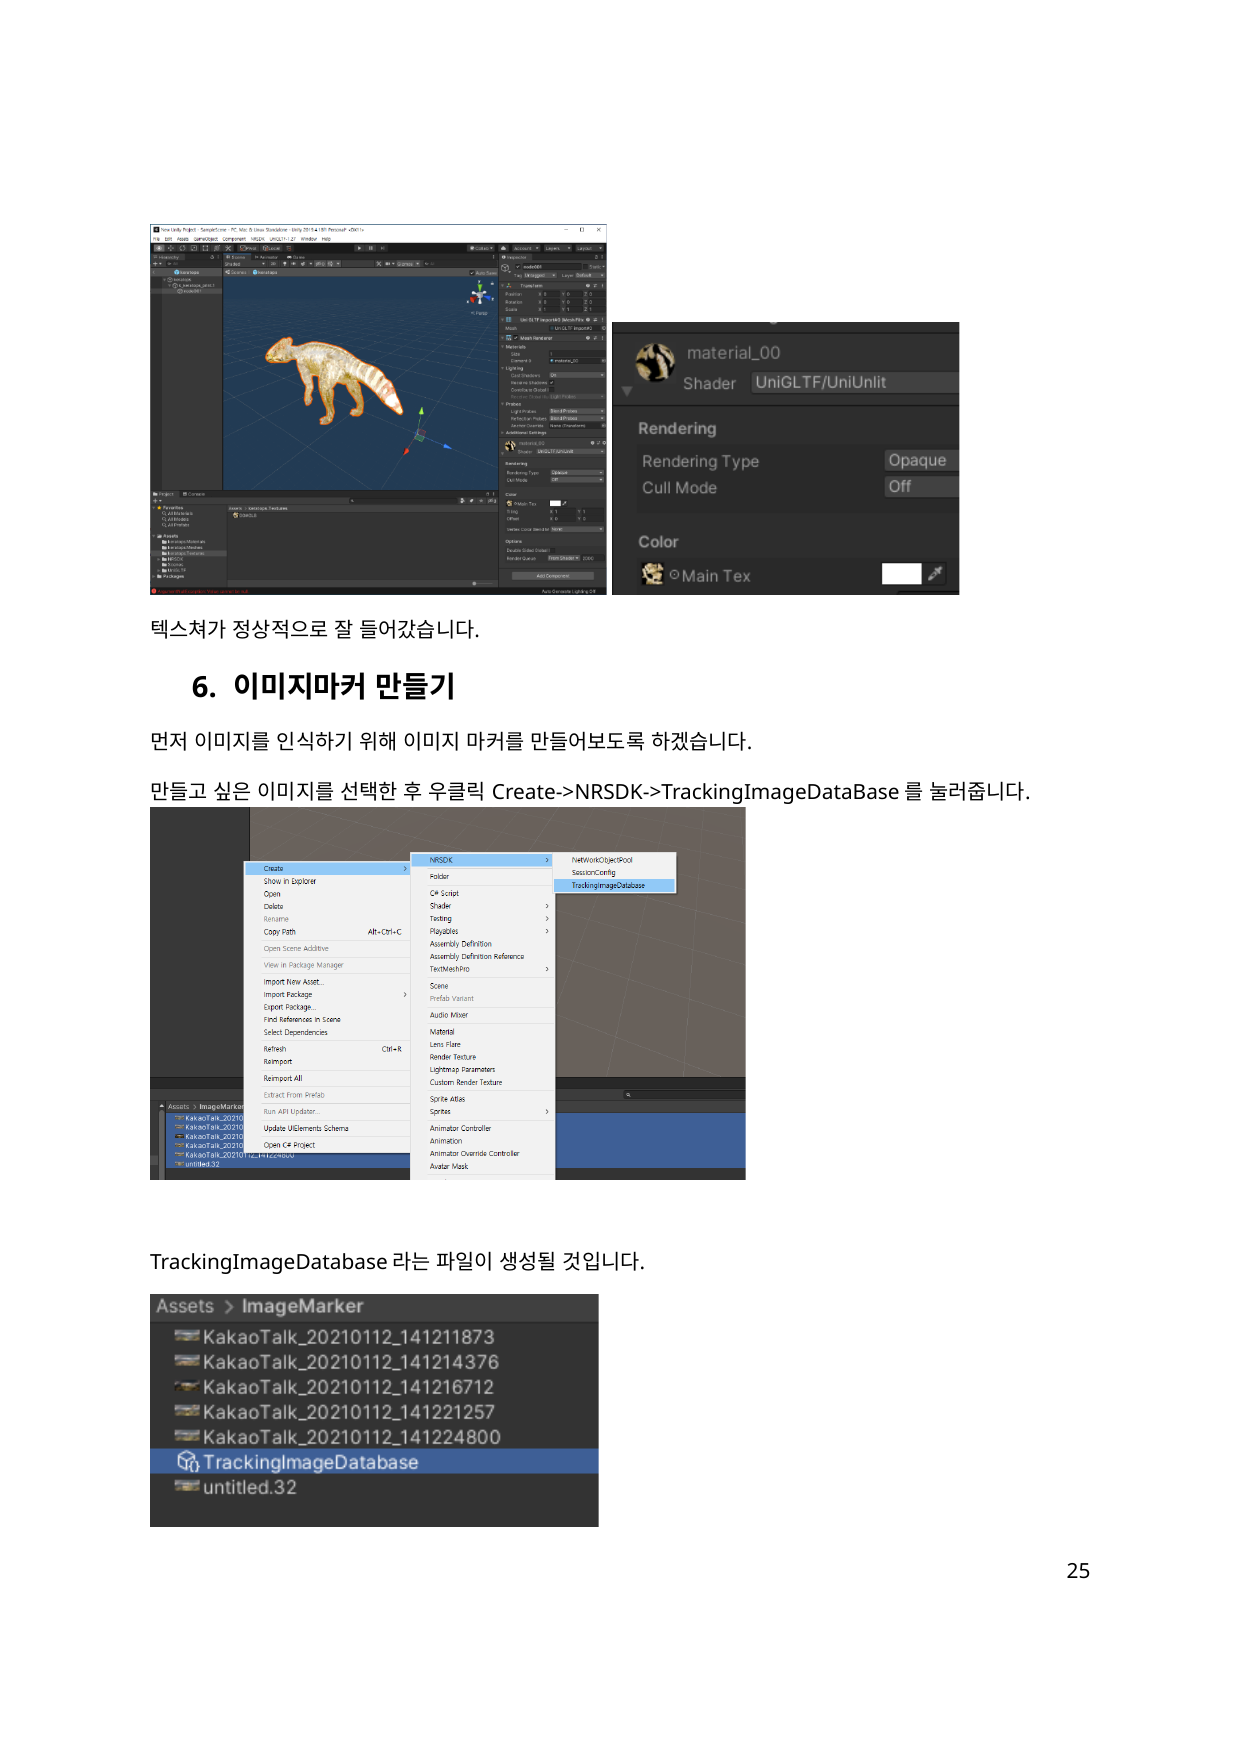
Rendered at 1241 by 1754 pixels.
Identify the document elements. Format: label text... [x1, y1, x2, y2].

text 텍스쳐가 정상적으로 잘 들어갔습니다. [150, 614, 1090, 644]
text 먼저 이미지를 인식하기 위해 이미지 마커를 만들어보도록 하겠습니다. [150, 726, 1090, 756]
subtitle 이미지마커 만들기 [192, 663, 1090, 706]
text TrackingImageDatabase라는 파일이 생성될 것입니다. [150, 1245, 1090, 1276]
picture [150, 1294, 599, 1527]
picture [150, 224, 607, 595]
picture [612, 322, 960, 595]
picture [150, 807, 746, 1180]
